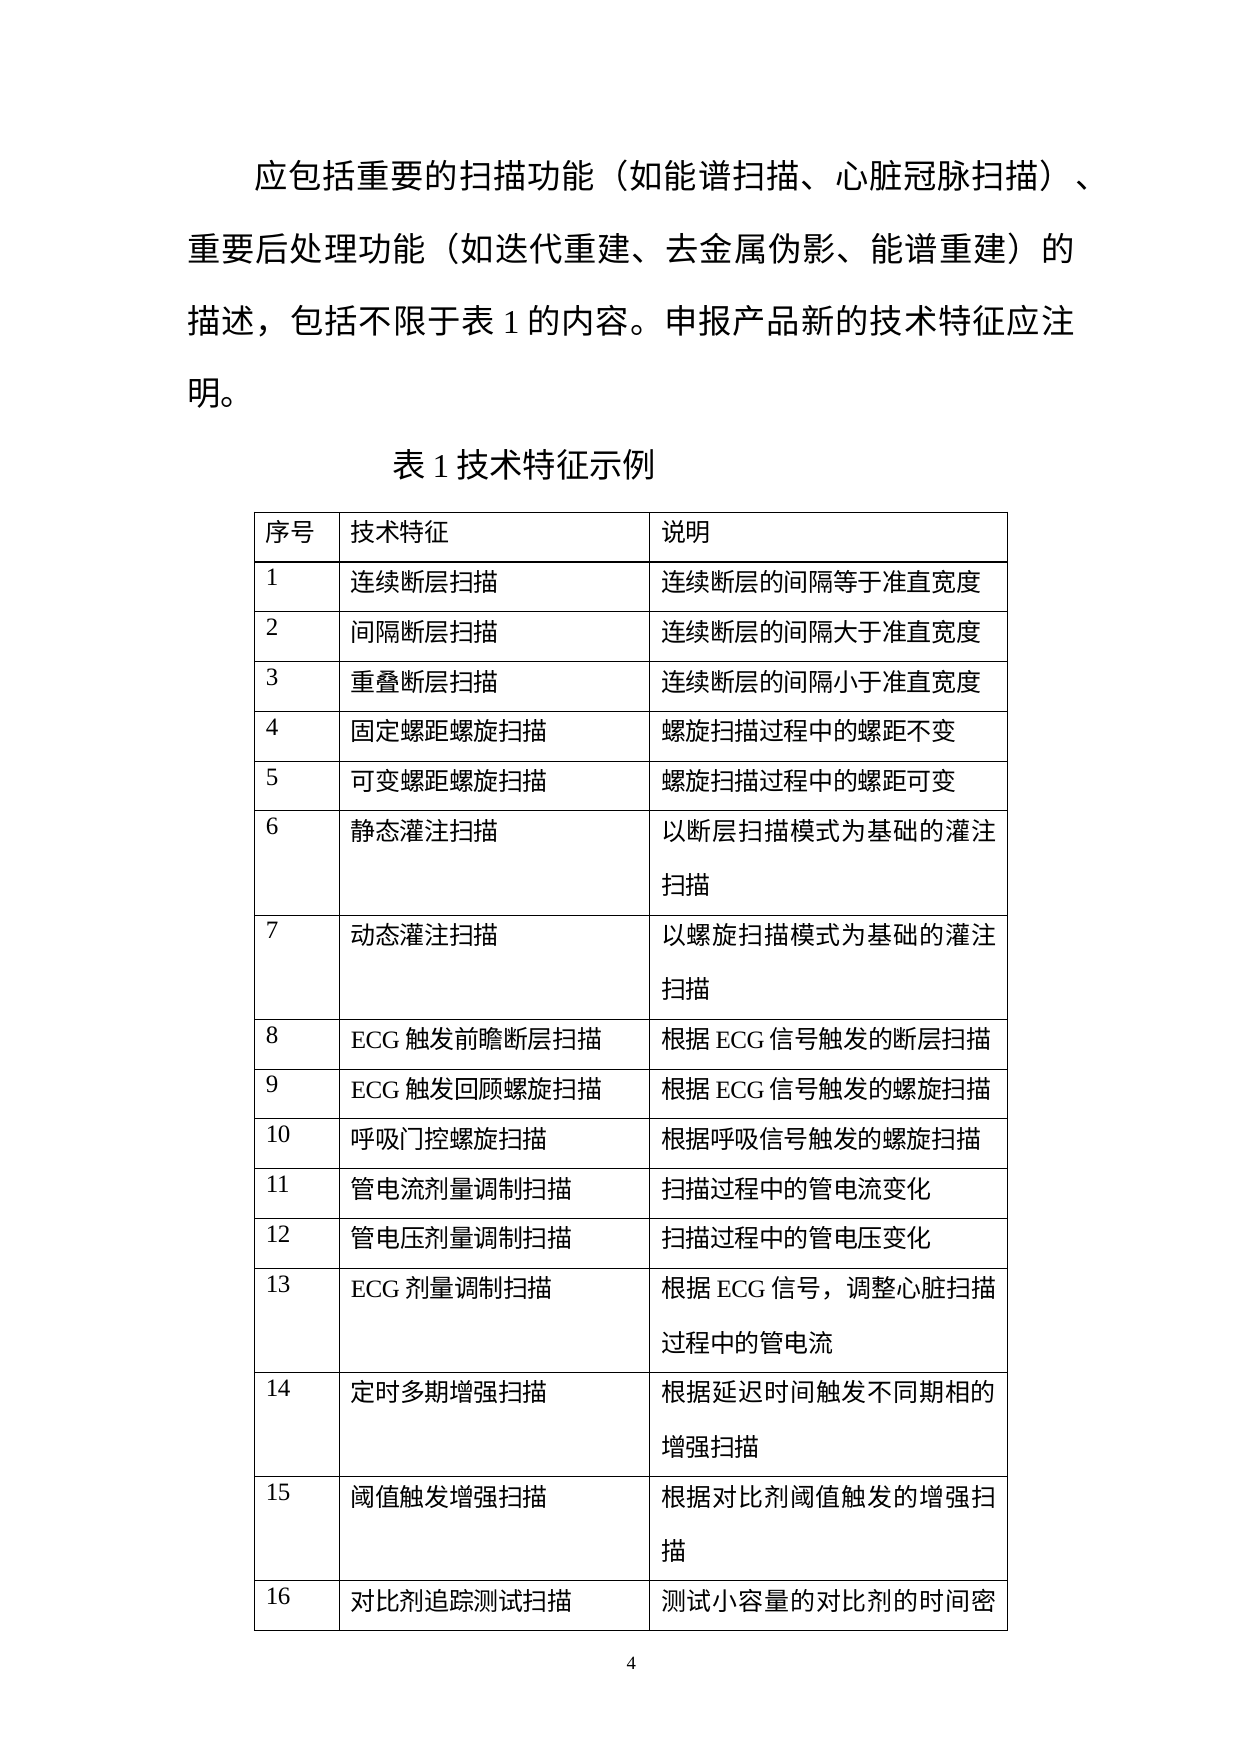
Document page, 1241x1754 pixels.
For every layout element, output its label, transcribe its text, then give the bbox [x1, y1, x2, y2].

table_cell 连续断层的间隔等于准直宽度 [650, 563, 1007, 611]
table_cell 螺旋扫描过程中的螺距可变 [650, 762, 1007, 810]
table_cell 间隔断层扫描 [340, 612, 649, 661]
table_cell 动态灌注扫描 [340, 916, 649, 1019]
table_cell 1 [255, 563, 339, 611]
table_cell 6 [255, 811, 339, 914]
table_cell 12 [255, 1219, 339, 1268]
table_cell 重叠断层扫描 [340, 662, 649, 711]
table_header 技术特征 [340, 513, 649, 561]
table_cell 螺旋扫描过程中的螺距不变 [650, 712, 1007, 761]
text 应包括重要的扫描功能（如能谱扫描、心脏冠脉扫描）、重要后处理功能（如迭代重建、去金属伪影、能谱重建）的描述，包括不限于表1的内容。申报产品新的技术特征应注明。 [187, 150, 1075, 415]
table_cell 根据对比剂阈值触发的增强扫描 [650, 1477, 1007, 1580]
table_cell 测试小容量的对比剂的时间密度曲线 [650, 1581, 1007, 1630]
table_cell 以螺旋扫描模式为基础的灌注扫描 [650, 916, 1007, 1019]
table_cell 静态灌注扫描 [340, 811, 649, 914]
table_cell 根据ECG信号触发的断层扫描 [650, 1020, 1007, 1068]
table_cell 连续断层的间隔大于准直宽度 [650, 612, 1007, 661]
table_cell 14 [255, 1373, 339, 1476]
table_cell 固定螺距螺旋扫描 [340, 712, 649, 761]
table_cell 4 [255, 712, 339, 761]
table_cell 管电压剂量调制扫描 [340, 1219, 649, 1268]
text 表1技术特征示例 [187, 439, 1075, 487]
table_header 序号 [255, 513, 339, 561]
table_cell ECG剂量调制扫描 [340, 1269, 649, 1372]
table_cell 根据ECG信号触发的螺旋扫描 [650, 1070, 1007, 1118]
table_cell 根据呼吸信号触发的螺旋扫描 [650, 1119, 1007, 1168]
table_cell ECG触发回顾螺旋扫描 [340, 1070, 649, 1118]
table_cell 定时多期增强扫描 [340, 1373, 649, 1476]
table_cell 管电流剂量调制扫描 [340, 1169, 649, 1218]
table_cell 阈值触发增强扫描 [340, 1477, 649, 1580]
table_cell 9 [255, 1070, 339, 1118]
table_cell 5 [255, 762, 339, 810]
table_cell 连续断层的间隔小于准直宽度 [650, 662, 1007, 711]
table_cell 16 [255, 1581, 339, 1630]
table_cell 13 [255, 1269, 339, 1372]
table_cell 呼吸门控螺旋扫描 [340, 1119, 649, 1168]
table_cell 10 [255, 1119, 339, 1168]
table_cell 可变螺距螺旋扫描 [340, 762, 649, 810]
table_cell 根据延迟时间触发不同期相的增强扫描 [650, 1373, 1007, 1476]
table_cell 11 [255, 1169, 339, 1218]
table_cell 2 [255, 612, 339, 661]
table_cell 扫描过程中的管电流变化 [650, 1169, 1007, 1218]
table_cell 扫描过程中的管电压变化 [650, 1219, 1007, 1268]
table_cell 对比剂追踪测试扫描 [340, 1581, 649, 1630]
table_cell ECG触发前瞻断层扫描 [340, 1020, 649, 1068]
table_cell 8 [255, 1020, 339, 1068]
table_cell 3 [255, 662, 339, 711]
table_cell 15 [255, 1477, 339, 1580]
table_cell 以断层扫描模式为基础的灌注扫描 [650, 811, 1007, 914]
table_cell 连续断层扫描 [340, 563, 649, 611]
table_cell 根据ECG信号，调整心脏扫描过程中的管电流 [650, 1269, 1007, 1372]
table_header 说明 [650, 513, 1007, 561]
table_cell 7 [255, 916, 339, 1019]
